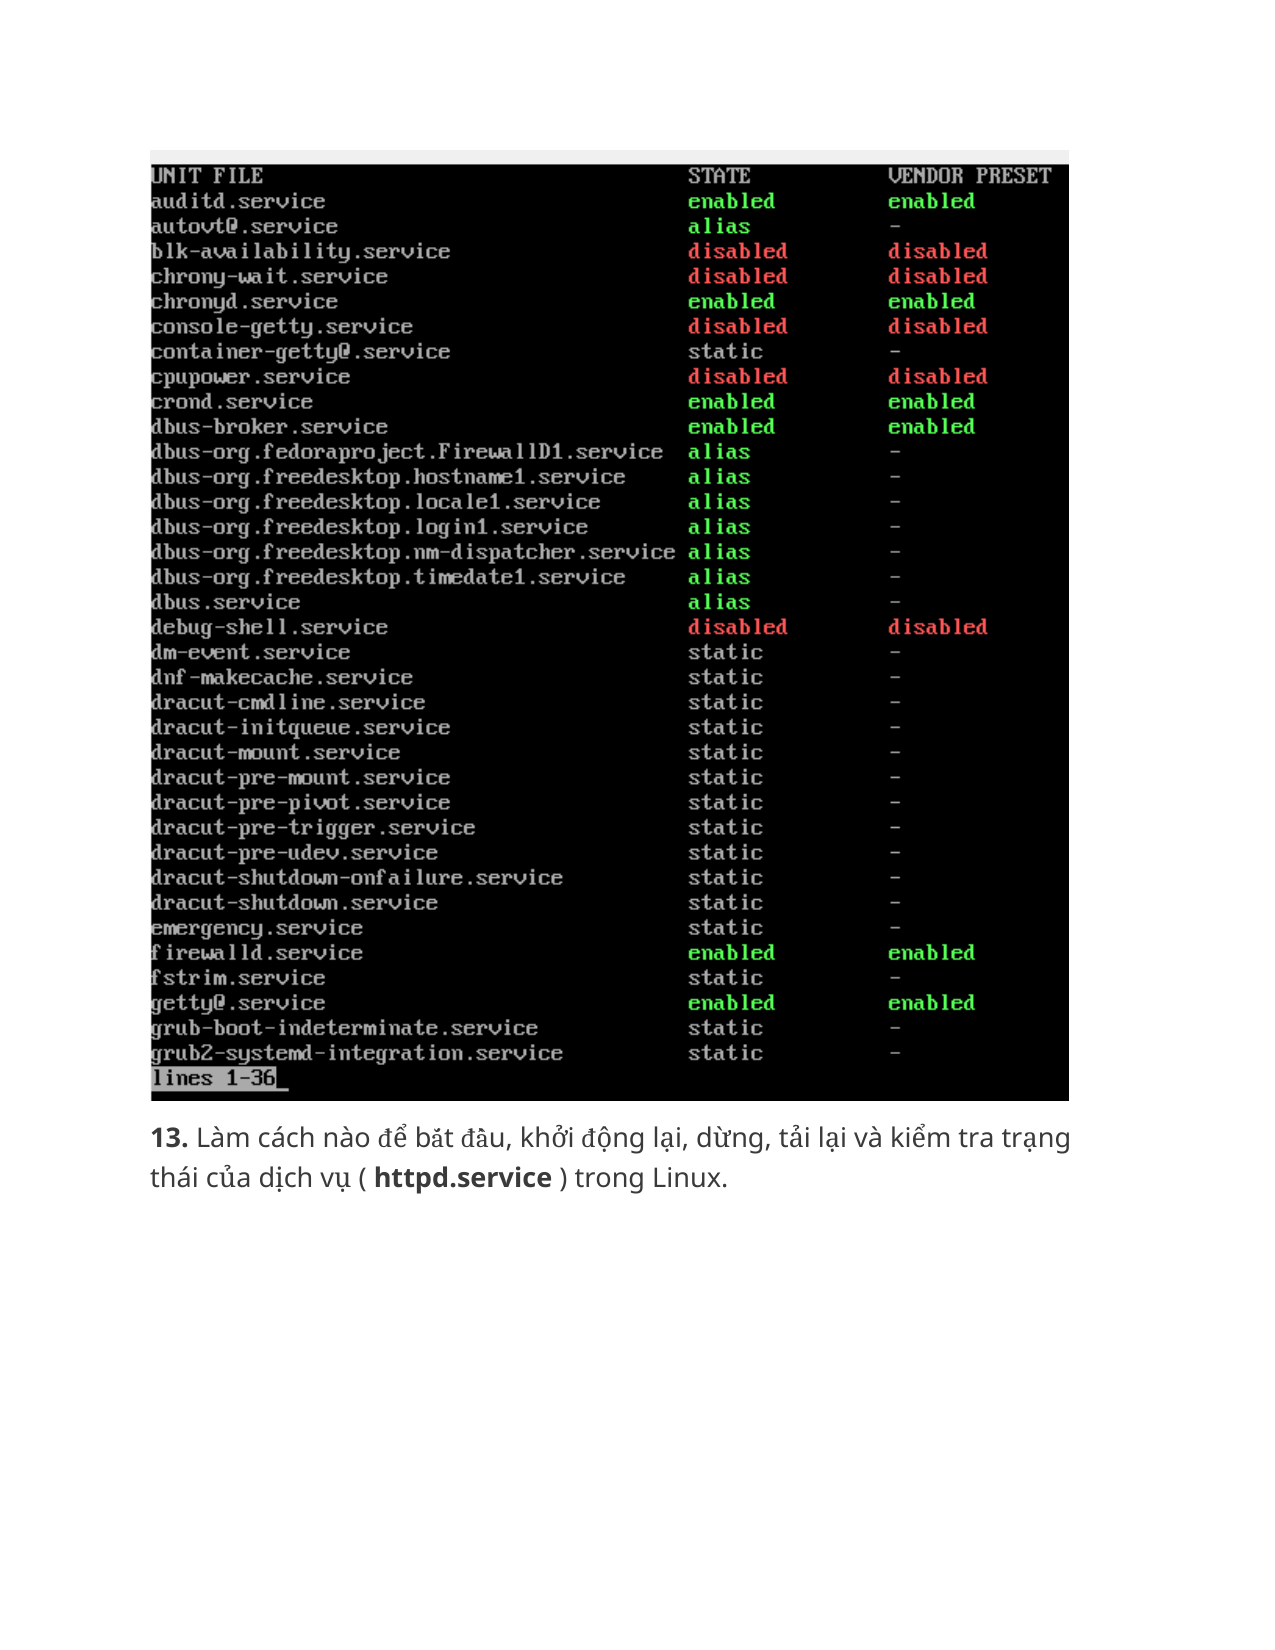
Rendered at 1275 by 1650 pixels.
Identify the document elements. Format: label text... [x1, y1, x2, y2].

text 13. Làm cách nào để bắt đầu, khởi động lại, dừng, tải lại và kiểm tra trạng thái của dịch vụ ( httpd.service ) trong Linux. [150, 1119, 1125, 1196]
picture [150, 150, 1069, 1101]
